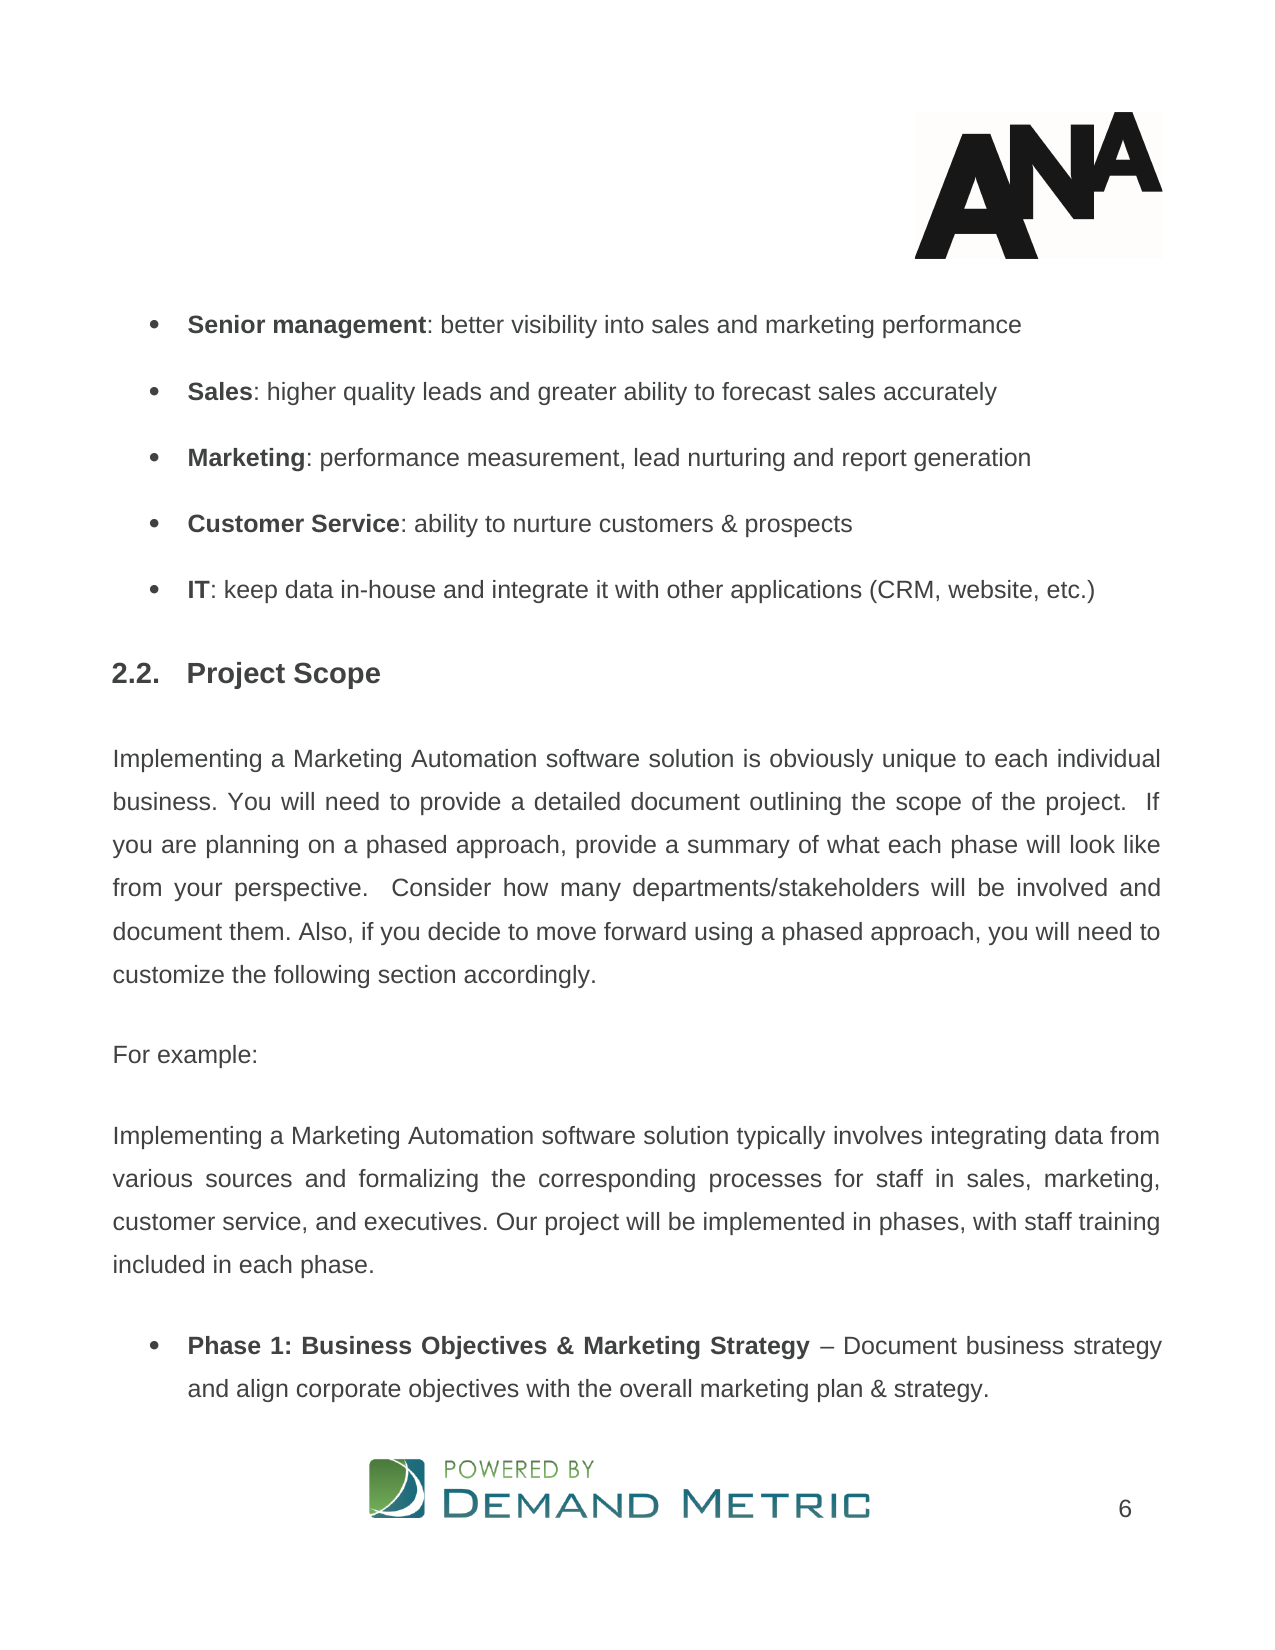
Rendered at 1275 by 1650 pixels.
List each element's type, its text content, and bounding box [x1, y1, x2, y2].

list IT: keep data in-house and integrate it with other applications (CRM, website, etc.) [150, 576, 1162, 604]
text Implementing a Marketing Automation software solution is obviously unique to each individual business. You will need to provide a detailed document outlining the scope of the project. If you are planning on a phased approach, provide a summary of what each phase will look like from your perspective. Consider how many departments/stakeholders will be involved and document them. Also, if you decide to move forward using a phased approach, you will need to customize the following section accordingly. [112, 744, 1162, 988]
list Phase 1: Business Objectives & Marketing Strategy – Document business strategy and align corporate objectives with the overall marketing plan & strategy. [150, 1331, 1162, 1403]
picture [369, 1458, 870, 1518]
text Implementing a Marketing Automation software solution typically involves integrating data from various sources and formalizing the corresponding processes for staff in sales, marketing, customer service, and executives. Our project will be implemented in phases, with staff training included in each phase. [112, 1121, 1162, 1279]
list Marketing: performance measurement, lead nurturing and report generation [150, 443, 1162, 472]
subtitle Project Scope [111, 656, 1162, 690]
picture [914, 112, 1163, 259]
list Senior management: better visibility into sales and marketing performance [150, 310, 1162, 339]
list Customer Service: ability to nurture customers & prospects [150, 509, 1162, 538]
text For example: [112, 1040, 1162, 1069]
list Sales: higher quality leads and greater ability to forecast sales accurately [150, 376, 1162, 405]
